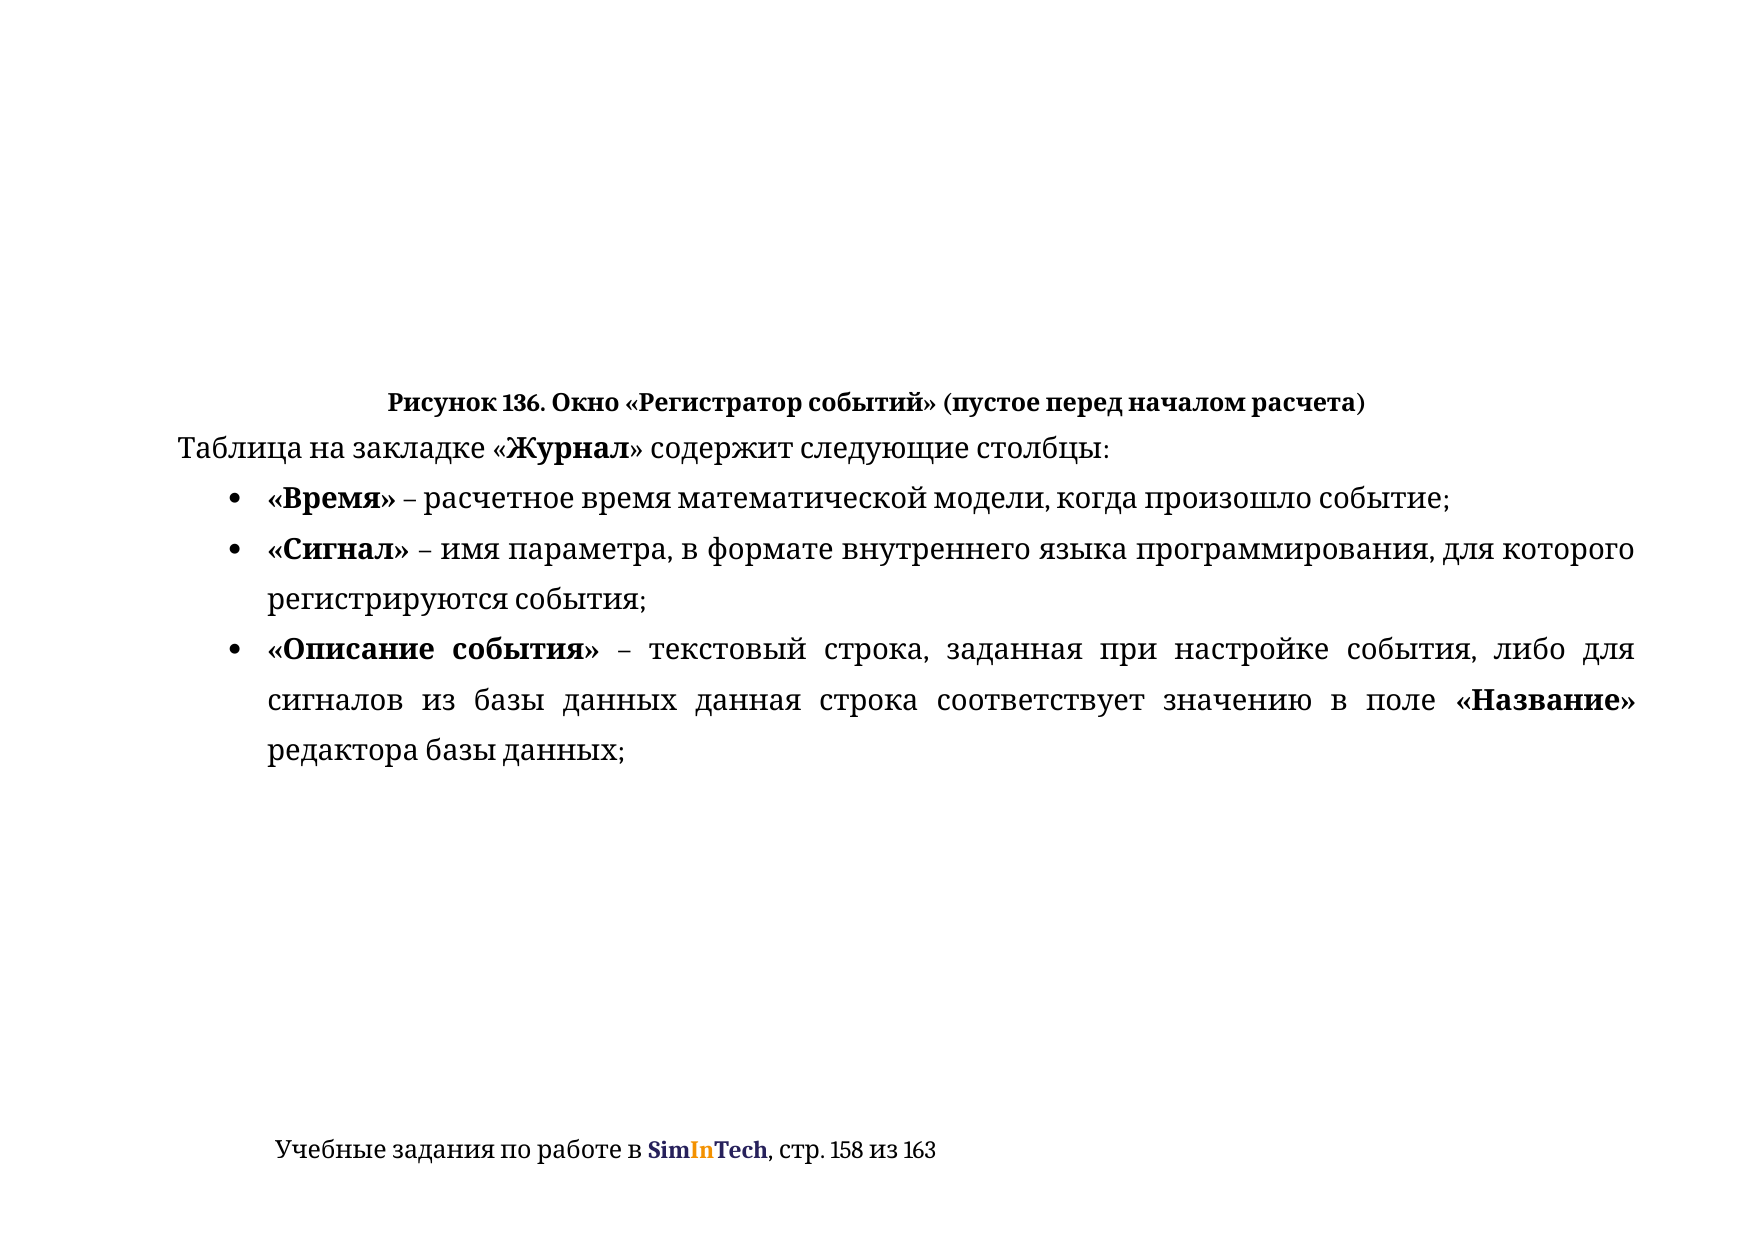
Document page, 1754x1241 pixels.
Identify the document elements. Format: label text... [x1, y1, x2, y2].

list «Сигнал» – имя параметра, в формате внутреннего языка программирования, для которого регистрируются события; [229, 533, 1636, 617]
list «Описание события» – текстовый строка, заданная при настройке события, либо для сигналов из базы данных данная строка соответствует значению в поле «Название» редактора базы данных; [229, 633, 1636, 768]
text Таблица на закладке «Журнал» содержит следующие столбцы: [118, 432, 1636, 466]
list «Время» – расчетное время математической модели, когда произошло событие; [229, 482, 1636, 516]
